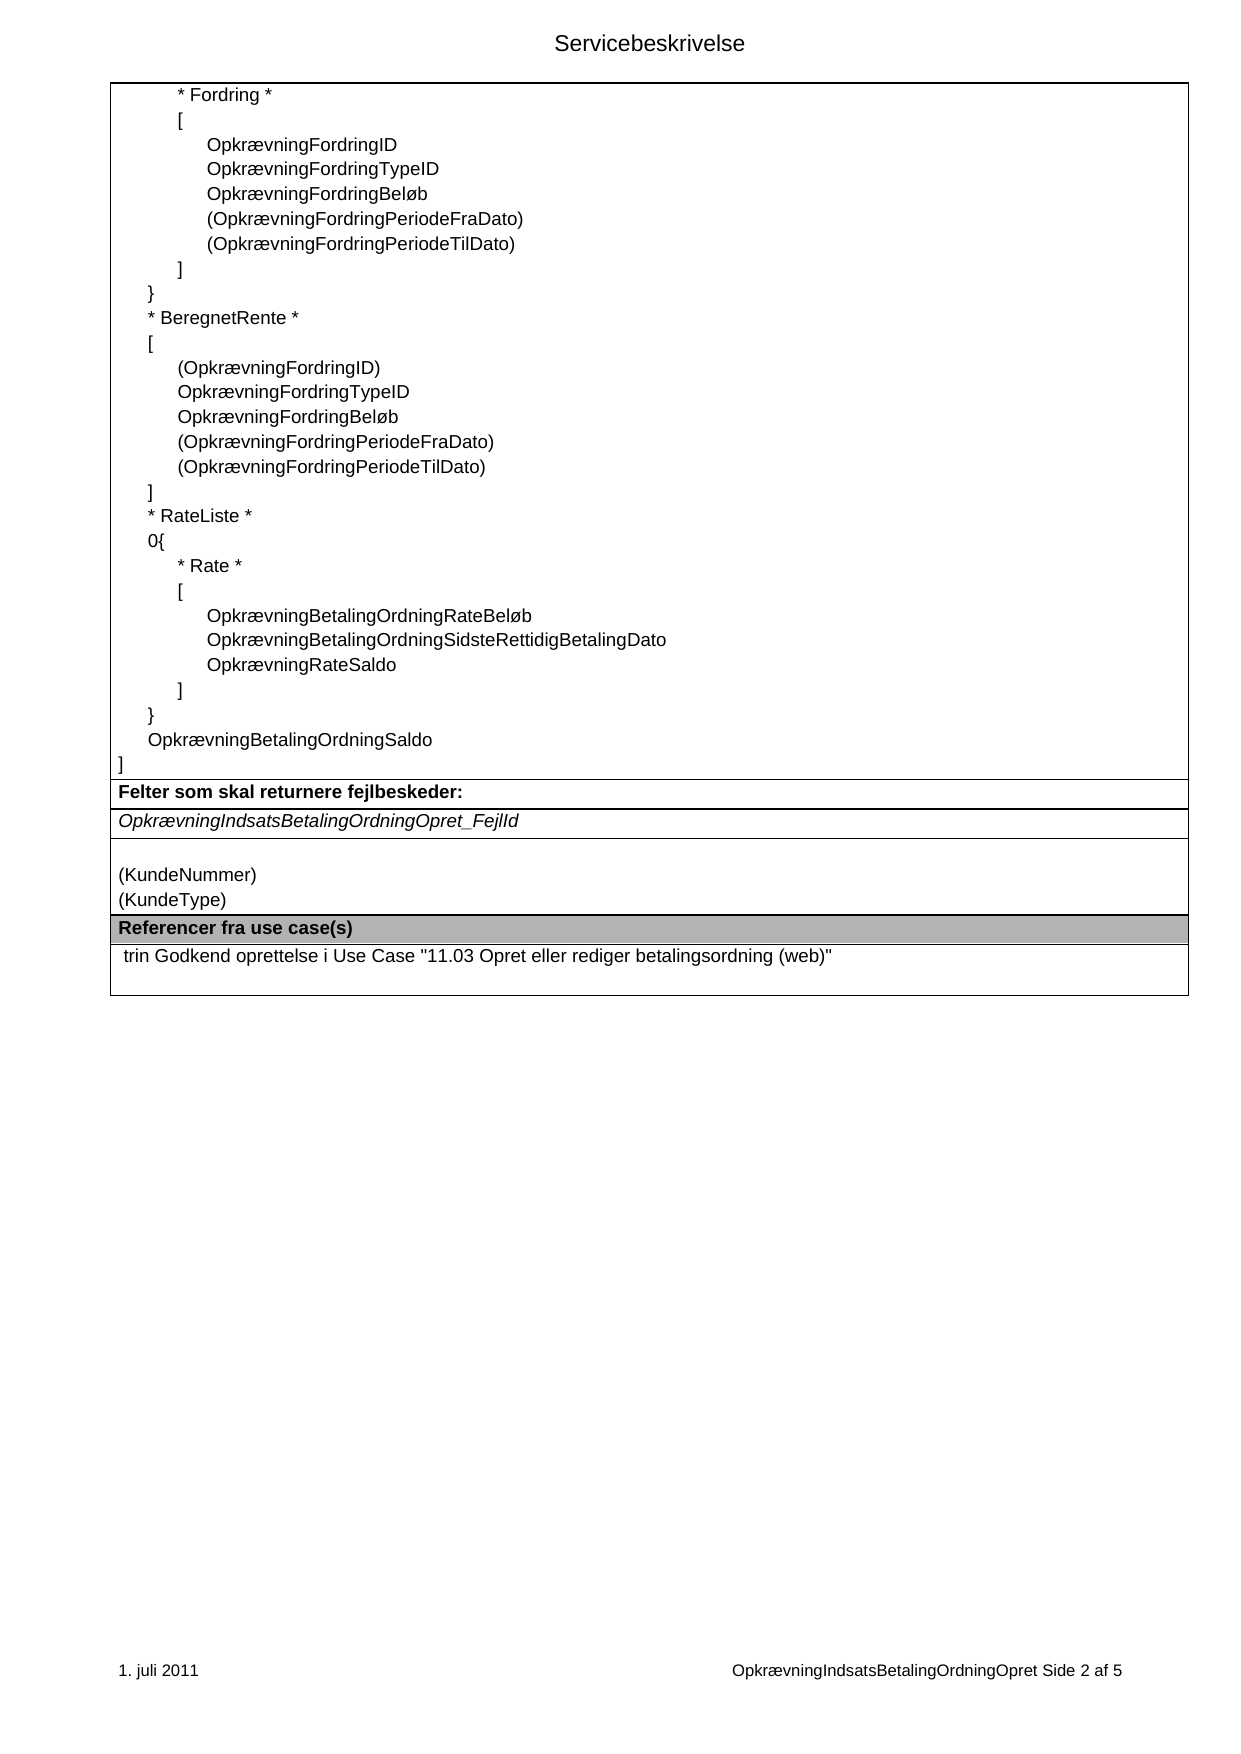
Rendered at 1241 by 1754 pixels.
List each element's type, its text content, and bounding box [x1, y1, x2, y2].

table_cell trin Godkend oprettelse i Use Case "11.03 Opret eller rediger betalingsordning (web)" [111, 945, 1188, 995]
table_cell Referencer fra use case(s) [111, 916, 1188, 943]
table_cell (KundeNummer) (KundeType) [111, 839, 1188, 914]
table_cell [111, 84, 1188, 778]
table_cell OpkrævningIndsatsBetalingOrdningOpret_FejlId [111, 810, 1188, 837]
table_cell Felter som skal returnere fejlbeskeder: [111, 780, 1188, 808]
